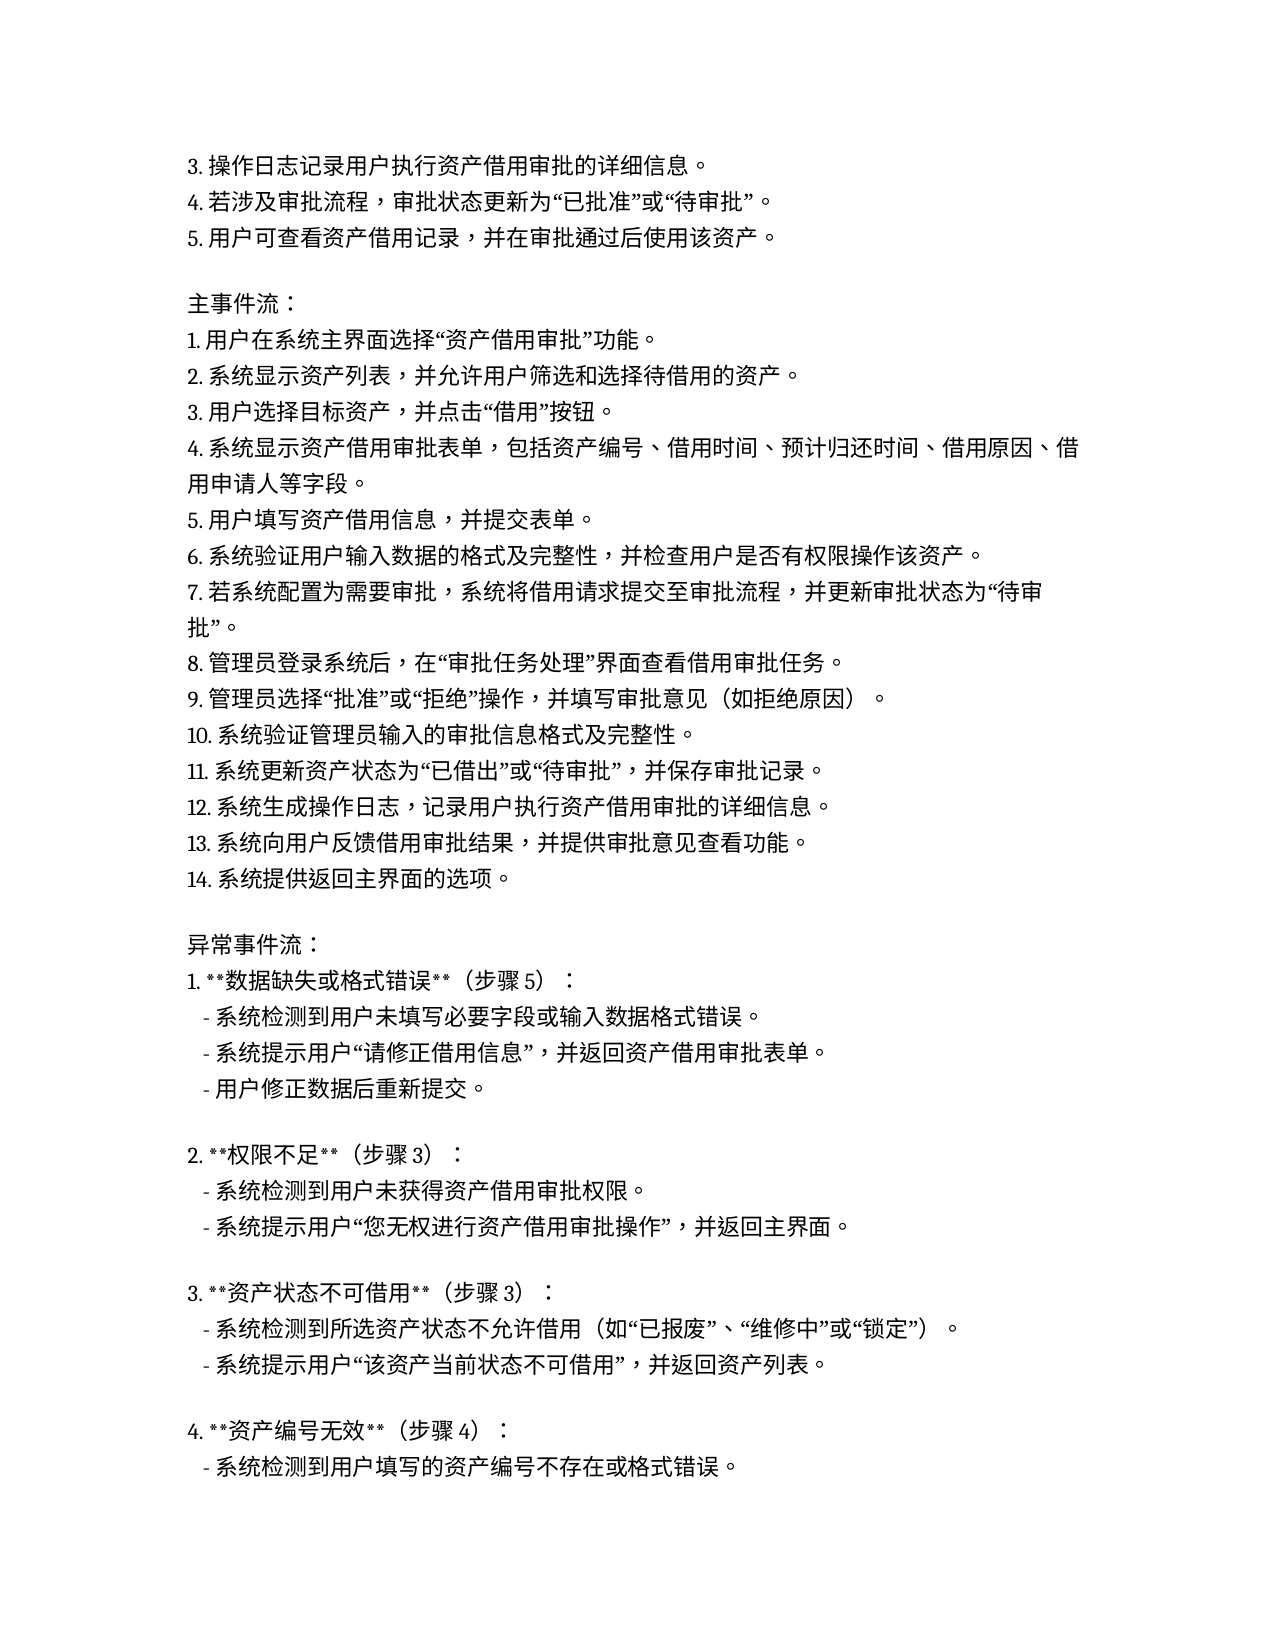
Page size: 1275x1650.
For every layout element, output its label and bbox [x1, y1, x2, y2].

text [187, 150, 1087, 1482]
